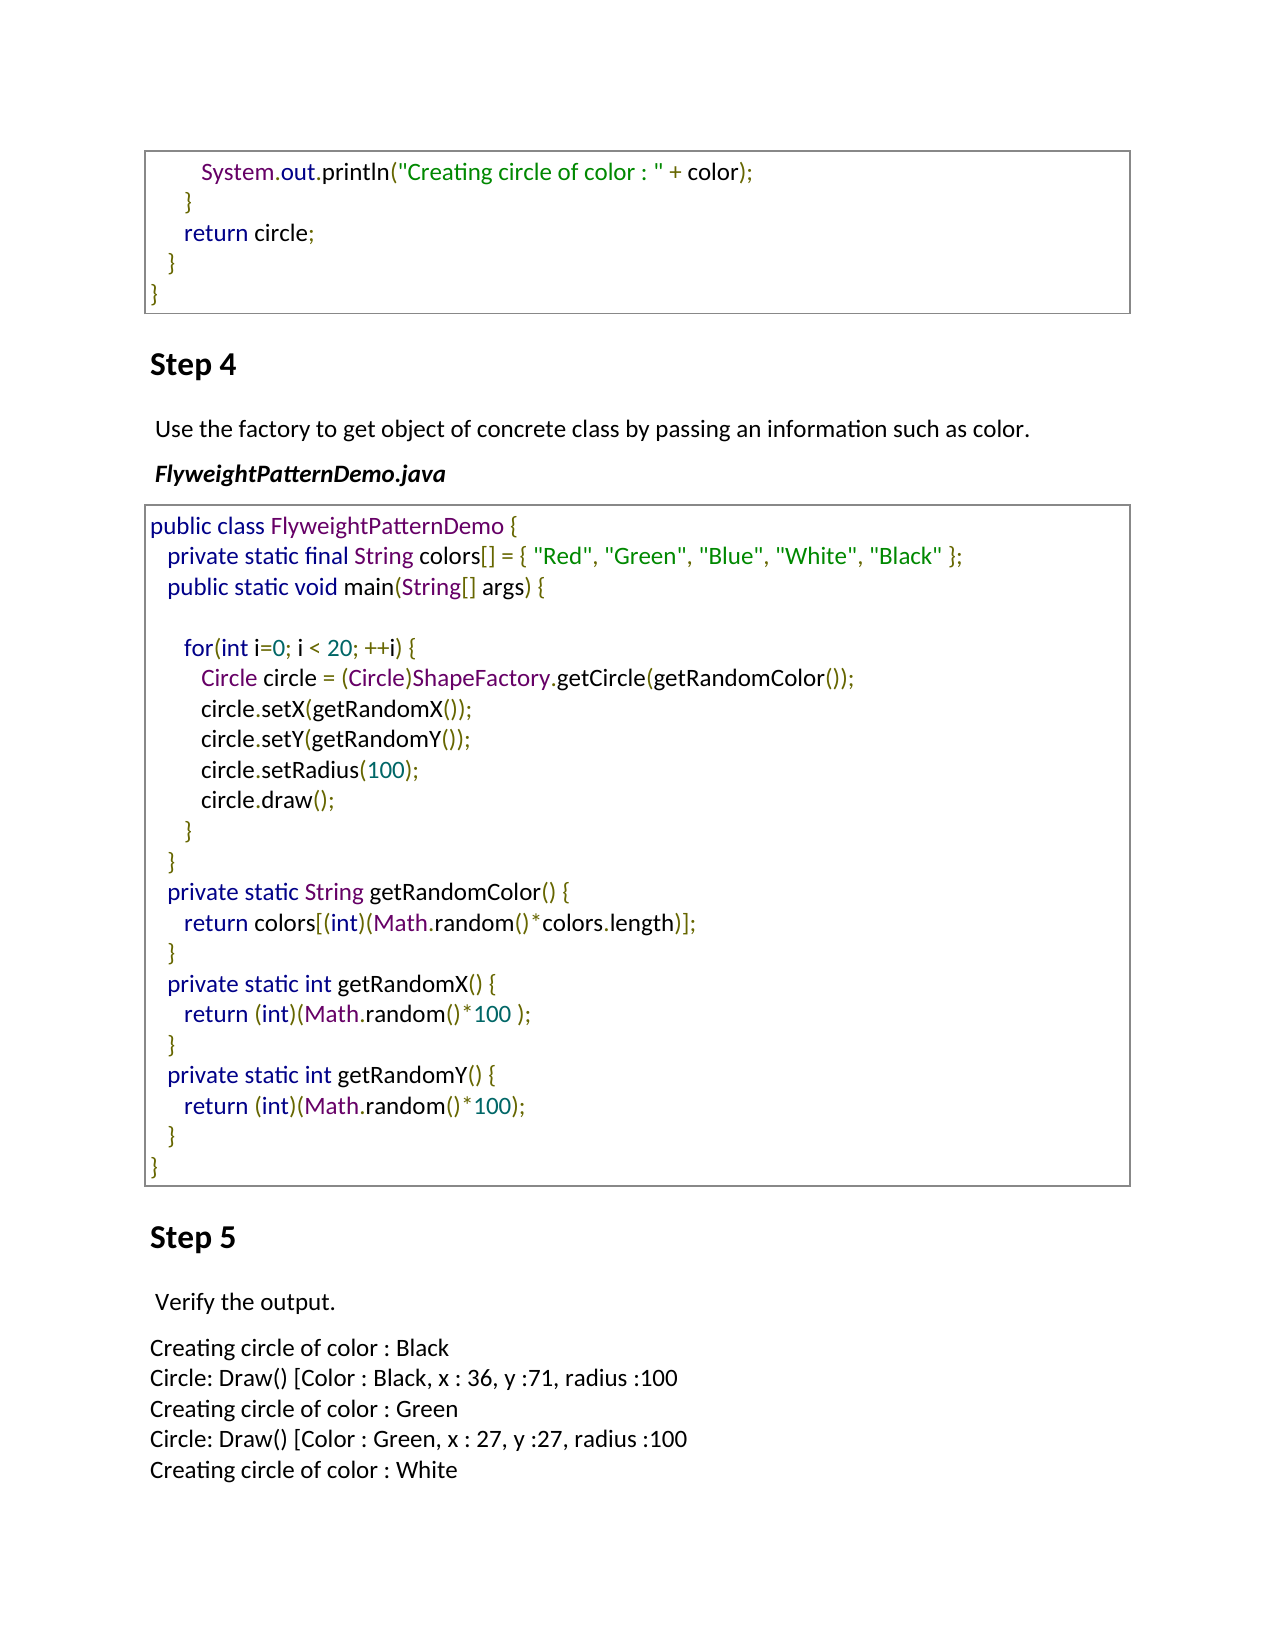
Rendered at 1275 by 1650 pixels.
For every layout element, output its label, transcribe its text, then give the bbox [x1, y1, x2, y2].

text return (int)(Math.random()*100); [150, 1090, 1125, 1120]
text } [150, 846, 1125, 876]
text } [150, 815, 1125, 846]
text private static String getRandomColor() { [150, 876, 1125, 907]
text private static int getRandomX() { [150, 968, 1125, 998]
text Creating circle of color : White [150, 1454, 1125, 1484]
text circle.setRadius(100); [150, 754, 1125, 784]
text return (int)(Math.random()*100 ); [150, 998, 1125, 1029]
text } [150, 247, 1125, 272]
text } [150, 1120, 1125, 1145]
text public class FlyweightPatternDemo { [146, 506, 1129, 540]
text Use the factory to get object of concrete class by passing an information such as color. [155, 413, 1120, 444]
text Step 4 [150, 343, 1125, 384]
text } [150, 1029, 1125, 1059]
text circle.setY(getRandomY()); [150, 723, 1125, 754]
text System.out.println("Creating circle of color : " + color); [146, 152, 1129, 186]
text return circle; [150, 217, 1125, 247]
text Circle: Draw() [Color : Green, x : 27, y :27, radius :100 [150, 1423, 1125, 1454]
text Creating circle of color : Green [150, 1393, 1125, 1423]
text } [146, 1145, 1129, 1185]
text private static int getRandomY() { [150, 1059, 1125, 1090]
text } [146, 272, 1129, 313]
text circle.draw(); [150, 784, 1125, 815]
text } [150, 186, 1125, 217]
text public static void main(String[] args) { [150, 571, 1125, 601]
text Circle: Draw() [Color : Black, x : 36, y :71, radius :100 [150, 1362, 1125, 1393]
text Verify the output. [155, 1286, 1120, 1317]
text for(int i=0; i < 20; ++i) { [150, 632, 1125, 662]
text circle.setX(getRandomX()); [150, 693, 1125, 723]
text private static final String colors[] = { "Red", "Green", "Blue", "White", "Black" }; [150, 540, 1125, 571]
text FlyweightPatternDemo.java [155, 459, 1120, 489]
text return colors[(int)(Math.random()*colors.length)]; [150, 907, 1125, 937]
text } [150, 937, 1125, 968]
text Circle circle = (Circle)ShapeFactory.getCircle(getRandomColor()); [150, 662, 1125, 693]
text Creating circle of color : Black [150, 1332, 1125, 1362]
text Step 5 [150, 1216, 1125, 1257]
